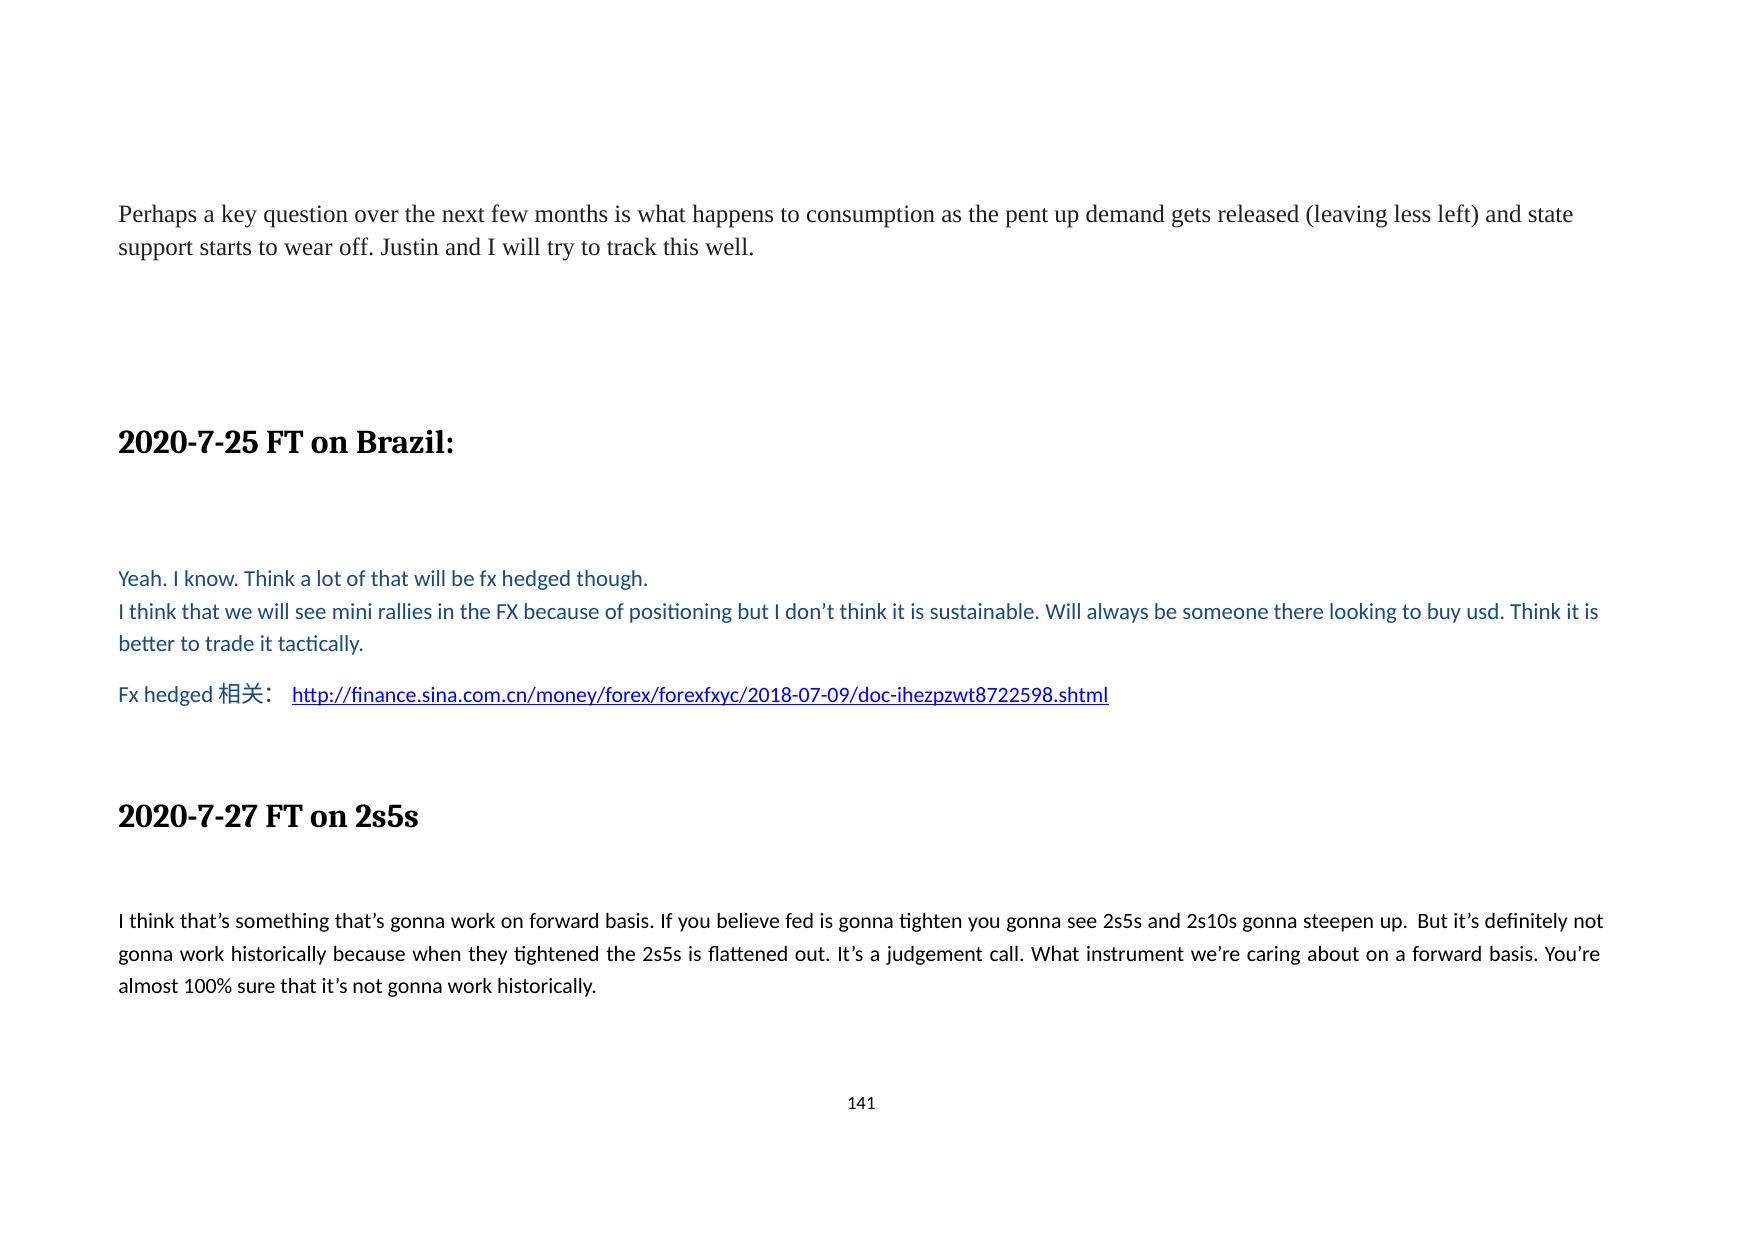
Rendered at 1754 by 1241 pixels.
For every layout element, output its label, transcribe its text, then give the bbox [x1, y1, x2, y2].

text I think that we will see mini rallies in the FX because of positioning but I don’t think it is sustainable. Will always be someone there looking to buy usd. Think it is better to trade it tactically. [118, 625, 1604, 660]
text Fx hedged相关： http://finance.sina.com.cn/money/forex/forexfxyc/2018-07-09/doc-ihezpzwt8722598.shtml [118, 660, 1604, 725]
text I think that’s something that’s gonna work on forward basis. If you believe fed is gonna tighten you gonna see 2s5s and 2s10s gonna steepen up. But it’s definitely not gonna work historically because when they tightened the 2s5s is flattened out. It’s a judgement call. What instrument we’re caring about on a forward basis. You’re almost 100% sure that it’s not gonna work historically. [118, 904, 1604, 1002]
text Perhaps a key question over the next few months is what happens to consumption as the pent up demand gets released (leaving less left) and state support starts to wear off. Justin and I will try to track this well. [118, 198, 1604, 263]
subtitle 2020-7-25 FT on Brazil: [118, 410, 1604, 475]
subtitle 2020-7-27 FT on 2s5s [118, 784, 1604, 849]
text Yeah. I know. Think a lot of that will be fx hedged though. [118, 562, 1604, 595]
